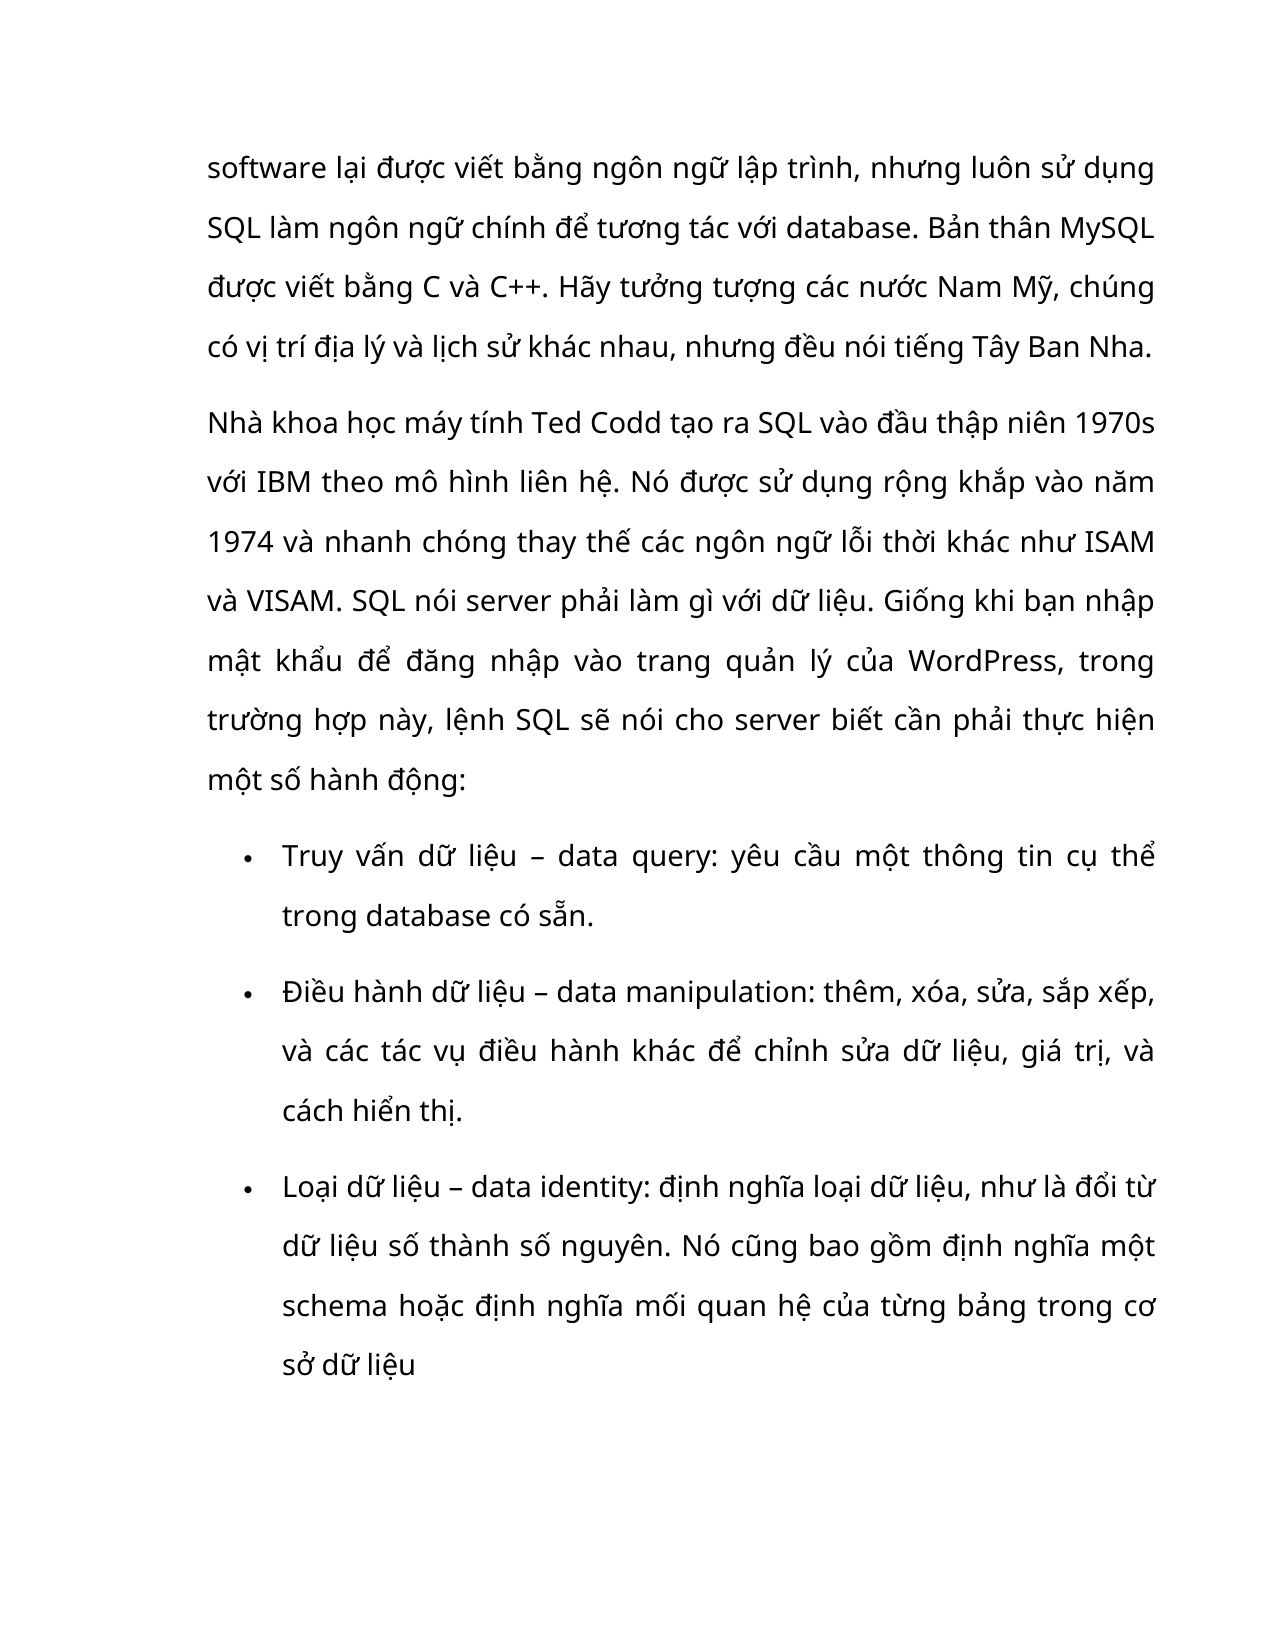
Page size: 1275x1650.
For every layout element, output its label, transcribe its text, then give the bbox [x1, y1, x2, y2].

text Nhà khoa học máy tính Ted Codd tạo ra SQL vào đầu thập niên 1970s với IBM theo mô hình liên hệ. Nó được sử dụng rộng khắp vào năm 1974 và nhanh chóng thay thế các ngôn ngữ lỗi thời khác như ISAM và VISAM. SQL nói server phải làm gì với dữ liệu. Giống khi bạn nhập mật khẩu để đăng nhập vào trang quản lý của WordPress, trong trường hợp này, lệnh SQL sẽ nói cho server biết cần phải thực hiện một số hành động: [207, 402, 1157, 799]
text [207, 148, 1157, 366]
list Loại dữ liệu – data identity: định nghĩa loại dữ liệu, như là đổi từ dữ liệu số thành số nguyên. Nó cũng bao gồm định nghĩa một schema hoặc định nghĩa mối quan hệ của từng bảng trong cơ sở dữ liệu [244, 1166, 1157, 1384]
list Truy vấn dữ liệu – data query: yêu cầu một thông tin cụ thể trong database có sẵn. [244, 835, 1157, 934]
list Điều hành dữ liệu – data manipulation: thêm, xóa, sửa, sắp xếp, và các tác vụ điều hành khác để chỉnh sửa dữ liệu, giá trị, và cách hiển thị. [244, 971, 1157, 1129]
